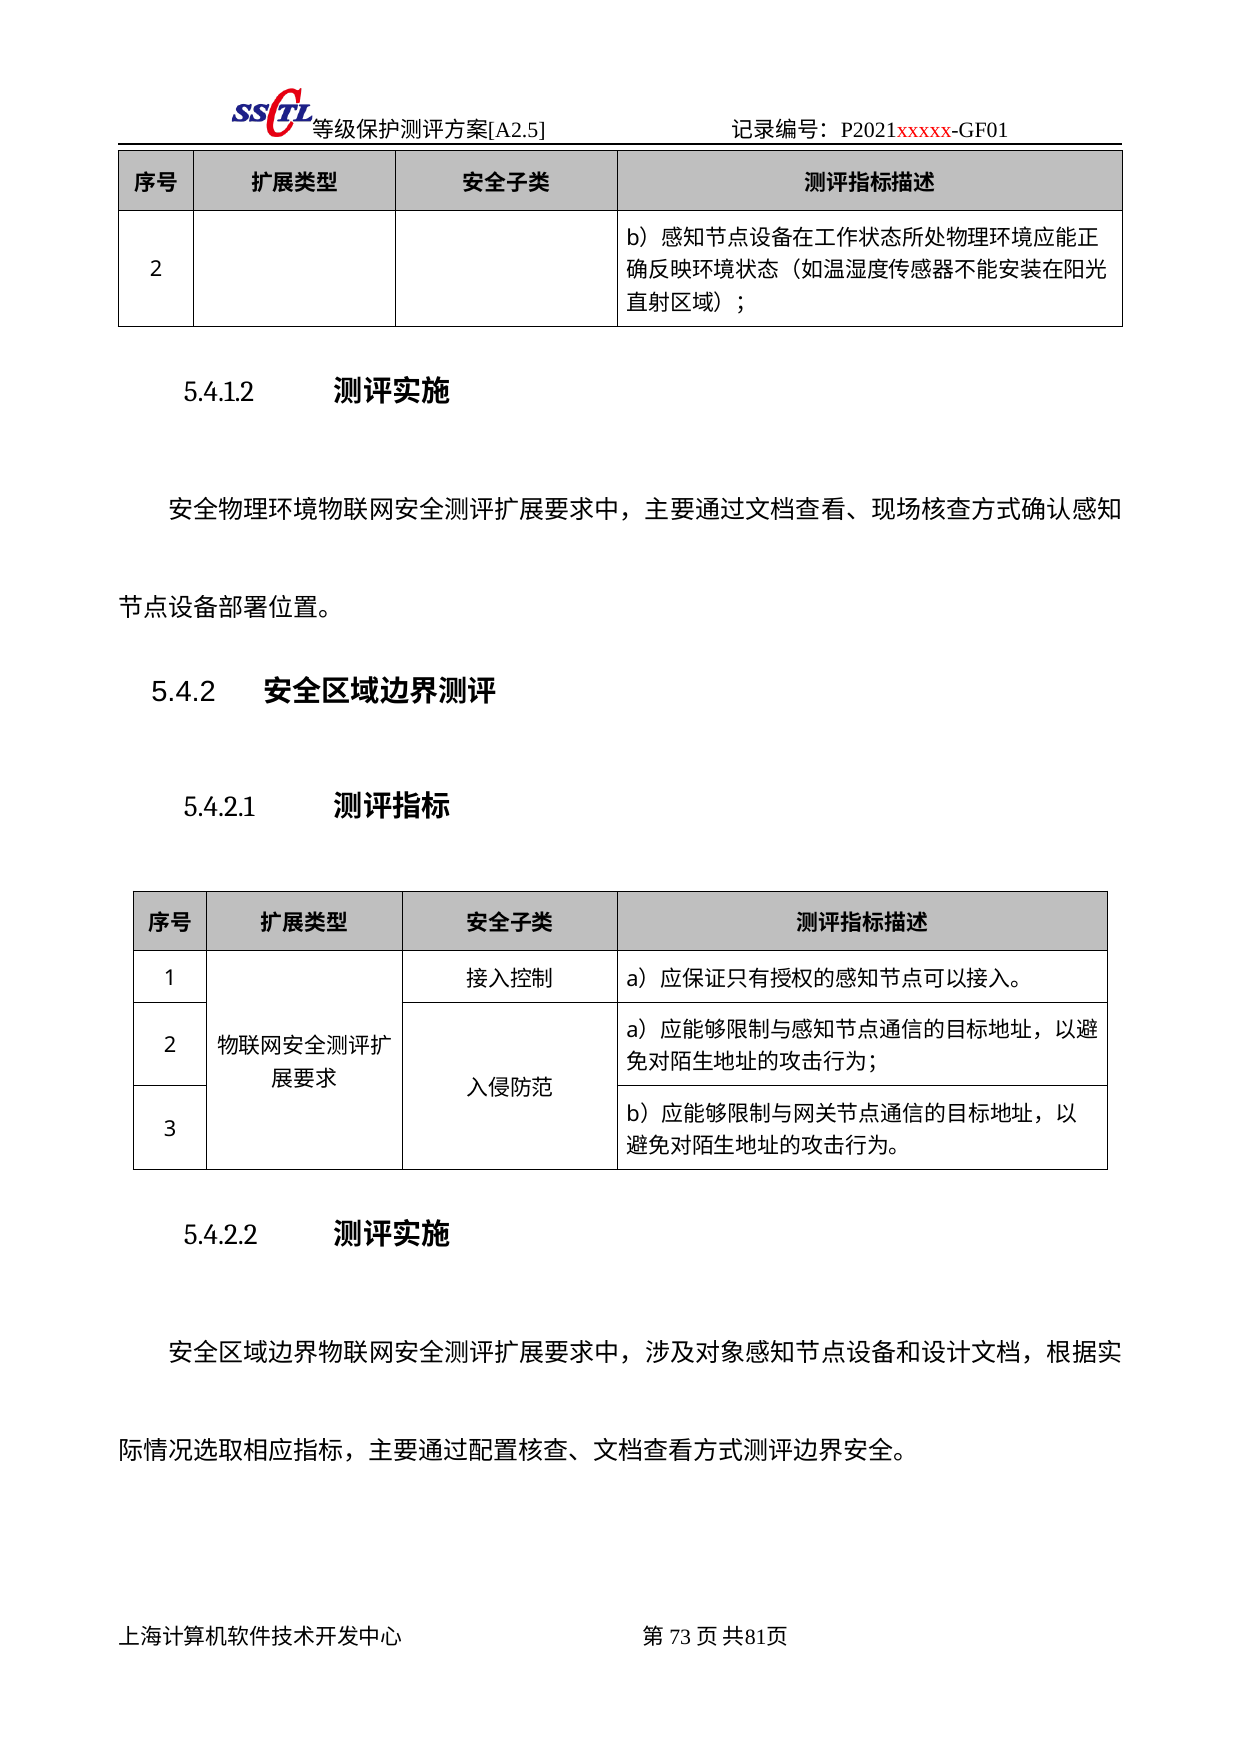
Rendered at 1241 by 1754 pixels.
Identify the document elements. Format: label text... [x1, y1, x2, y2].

subtitle 测评实施 [184, 356, 1122, 421]
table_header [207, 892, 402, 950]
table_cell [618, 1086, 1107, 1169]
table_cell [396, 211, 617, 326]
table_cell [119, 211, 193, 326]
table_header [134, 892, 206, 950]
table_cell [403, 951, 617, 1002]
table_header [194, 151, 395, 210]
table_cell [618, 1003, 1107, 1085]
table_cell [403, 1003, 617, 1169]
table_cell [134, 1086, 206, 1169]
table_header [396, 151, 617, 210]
text 安全区域边界物联网安全测评扩展要求中，涉及对象感知节点设备和设计文档，根据实际情况选取相应指标，主要通过配置核查、文档查看方式测评边界安全。 [118, 1318, 1122, 1481]
subtitle 测评指标 [184, 771, 1122, 836]
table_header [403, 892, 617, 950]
subtitle 安全区域边界测评 [151, 656, 1122, 721]
subtitle 测评实施 [184, 1199, 1122, 1264]
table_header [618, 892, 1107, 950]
text 安全物理环境物联网安全测评扩展要求中，主要通过文档查看、现场核查方式确认感知节点设备部署位置。 [118, 475, 1122, 638]
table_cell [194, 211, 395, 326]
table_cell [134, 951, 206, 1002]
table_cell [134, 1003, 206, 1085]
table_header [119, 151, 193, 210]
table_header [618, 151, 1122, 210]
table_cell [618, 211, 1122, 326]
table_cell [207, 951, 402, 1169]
picture [231, 88, 313, 137]
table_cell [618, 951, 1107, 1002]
